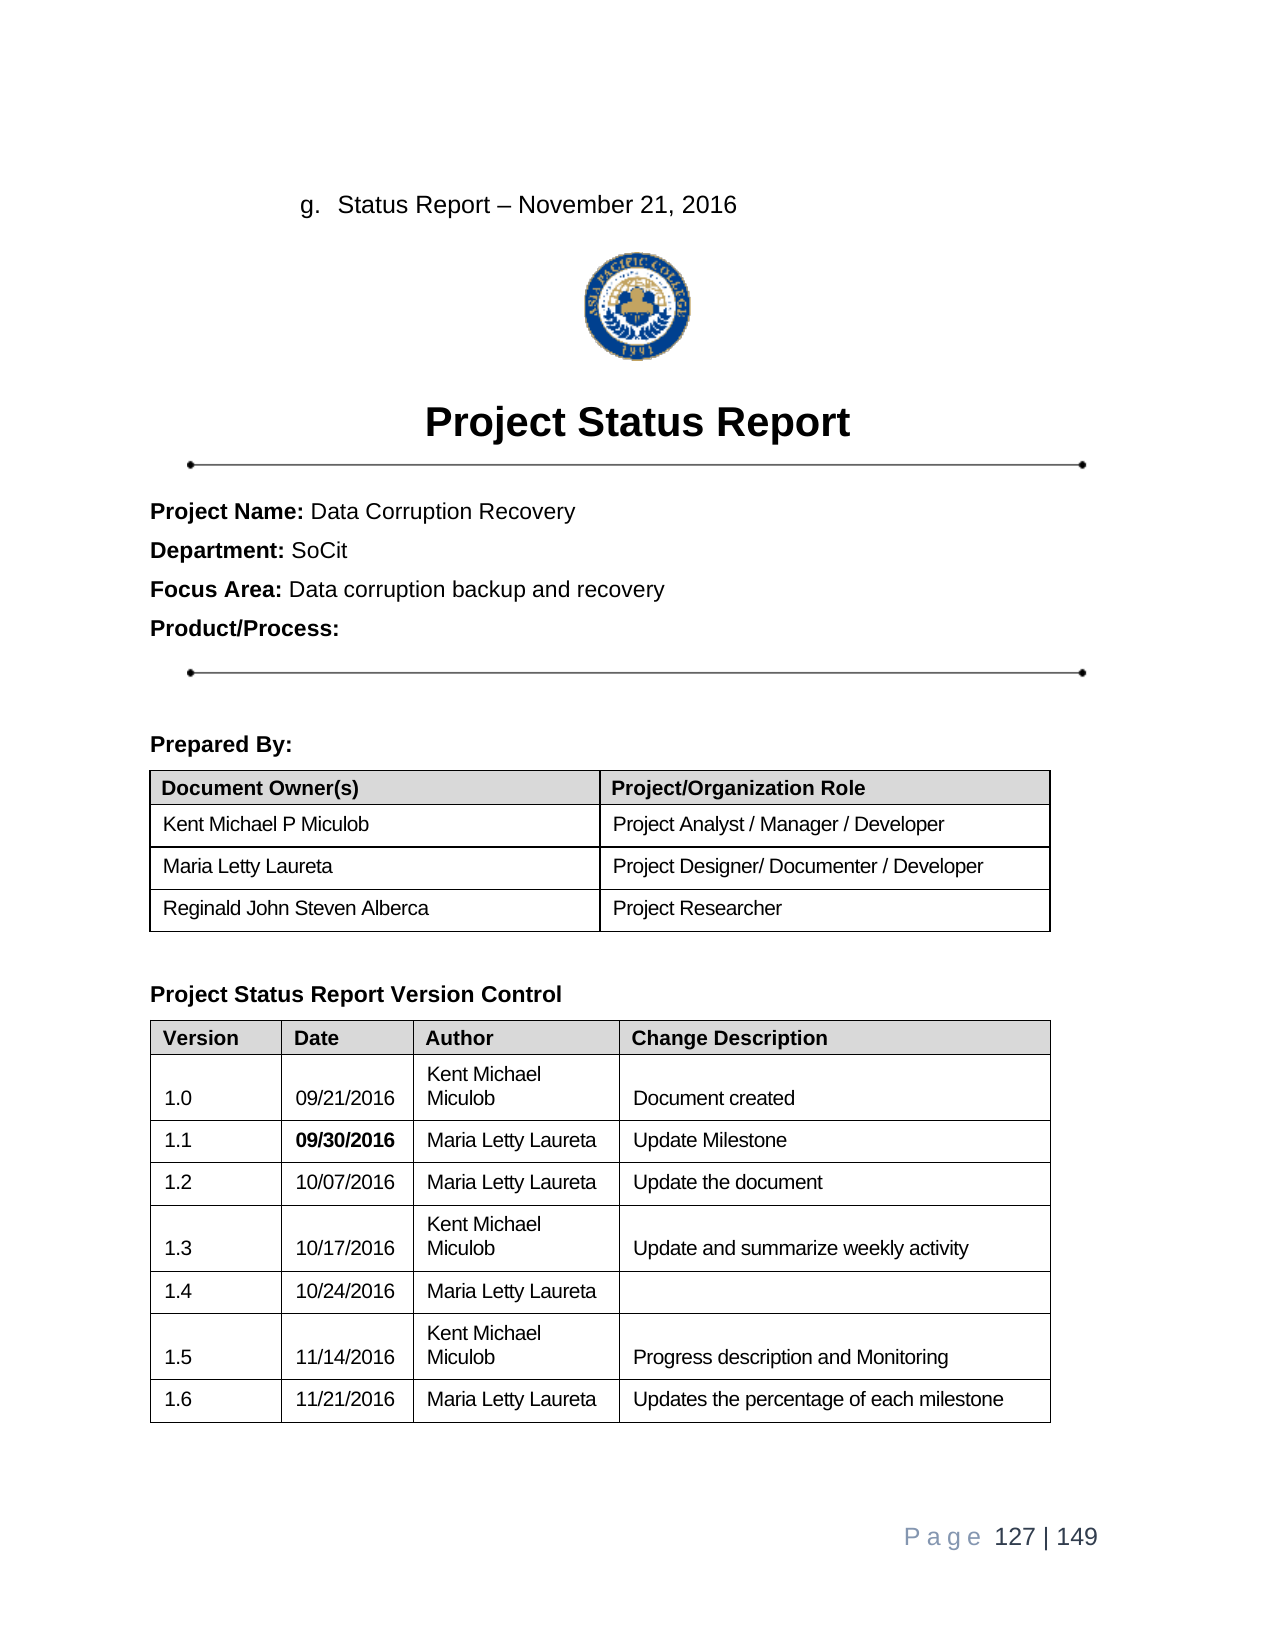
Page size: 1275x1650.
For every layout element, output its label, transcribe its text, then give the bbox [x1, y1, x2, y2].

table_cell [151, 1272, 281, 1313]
picture [187, 458, 1088, 474]
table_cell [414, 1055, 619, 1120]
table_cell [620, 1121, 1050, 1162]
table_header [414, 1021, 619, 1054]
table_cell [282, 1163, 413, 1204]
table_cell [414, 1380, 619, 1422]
text Project Status Report [150, 398, 1125, 446]
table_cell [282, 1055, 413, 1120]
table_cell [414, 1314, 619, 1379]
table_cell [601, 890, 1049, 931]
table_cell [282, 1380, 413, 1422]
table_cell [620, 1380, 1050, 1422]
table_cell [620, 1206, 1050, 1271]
text Prepared By: [150, 731, 1125, 758]
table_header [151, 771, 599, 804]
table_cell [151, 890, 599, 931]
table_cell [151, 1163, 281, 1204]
text Department: SoCit [150, 537, 1125, 563]
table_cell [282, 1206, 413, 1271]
subtitle Status Report – November 21, 2016 [300, 189, 1125, 252]
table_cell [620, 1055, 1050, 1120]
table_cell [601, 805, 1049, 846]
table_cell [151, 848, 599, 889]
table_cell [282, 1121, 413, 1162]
picture [187, 666, 1088, 682]
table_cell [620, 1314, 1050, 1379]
text Project Name: Data Corruption Recovery [150, 498, 1125, 524]
text Focus Area: Data corruption backup and recovery [150, 576, 1125, 602]
text Product/Process: [150, 615, 1125, 641]
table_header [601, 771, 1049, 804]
picture [584, 252, 691, 361]
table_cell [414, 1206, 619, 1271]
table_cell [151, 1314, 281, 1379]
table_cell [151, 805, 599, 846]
text Project Status Report Version Control [150, 981, 1125, 1007]
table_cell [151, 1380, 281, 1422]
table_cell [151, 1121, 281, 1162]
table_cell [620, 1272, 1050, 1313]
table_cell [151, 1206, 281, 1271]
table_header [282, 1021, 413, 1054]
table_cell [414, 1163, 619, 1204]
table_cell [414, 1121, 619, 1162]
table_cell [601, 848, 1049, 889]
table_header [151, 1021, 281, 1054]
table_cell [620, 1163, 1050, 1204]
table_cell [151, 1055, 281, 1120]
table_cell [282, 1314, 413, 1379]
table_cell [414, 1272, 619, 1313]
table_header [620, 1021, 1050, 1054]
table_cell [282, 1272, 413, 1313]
